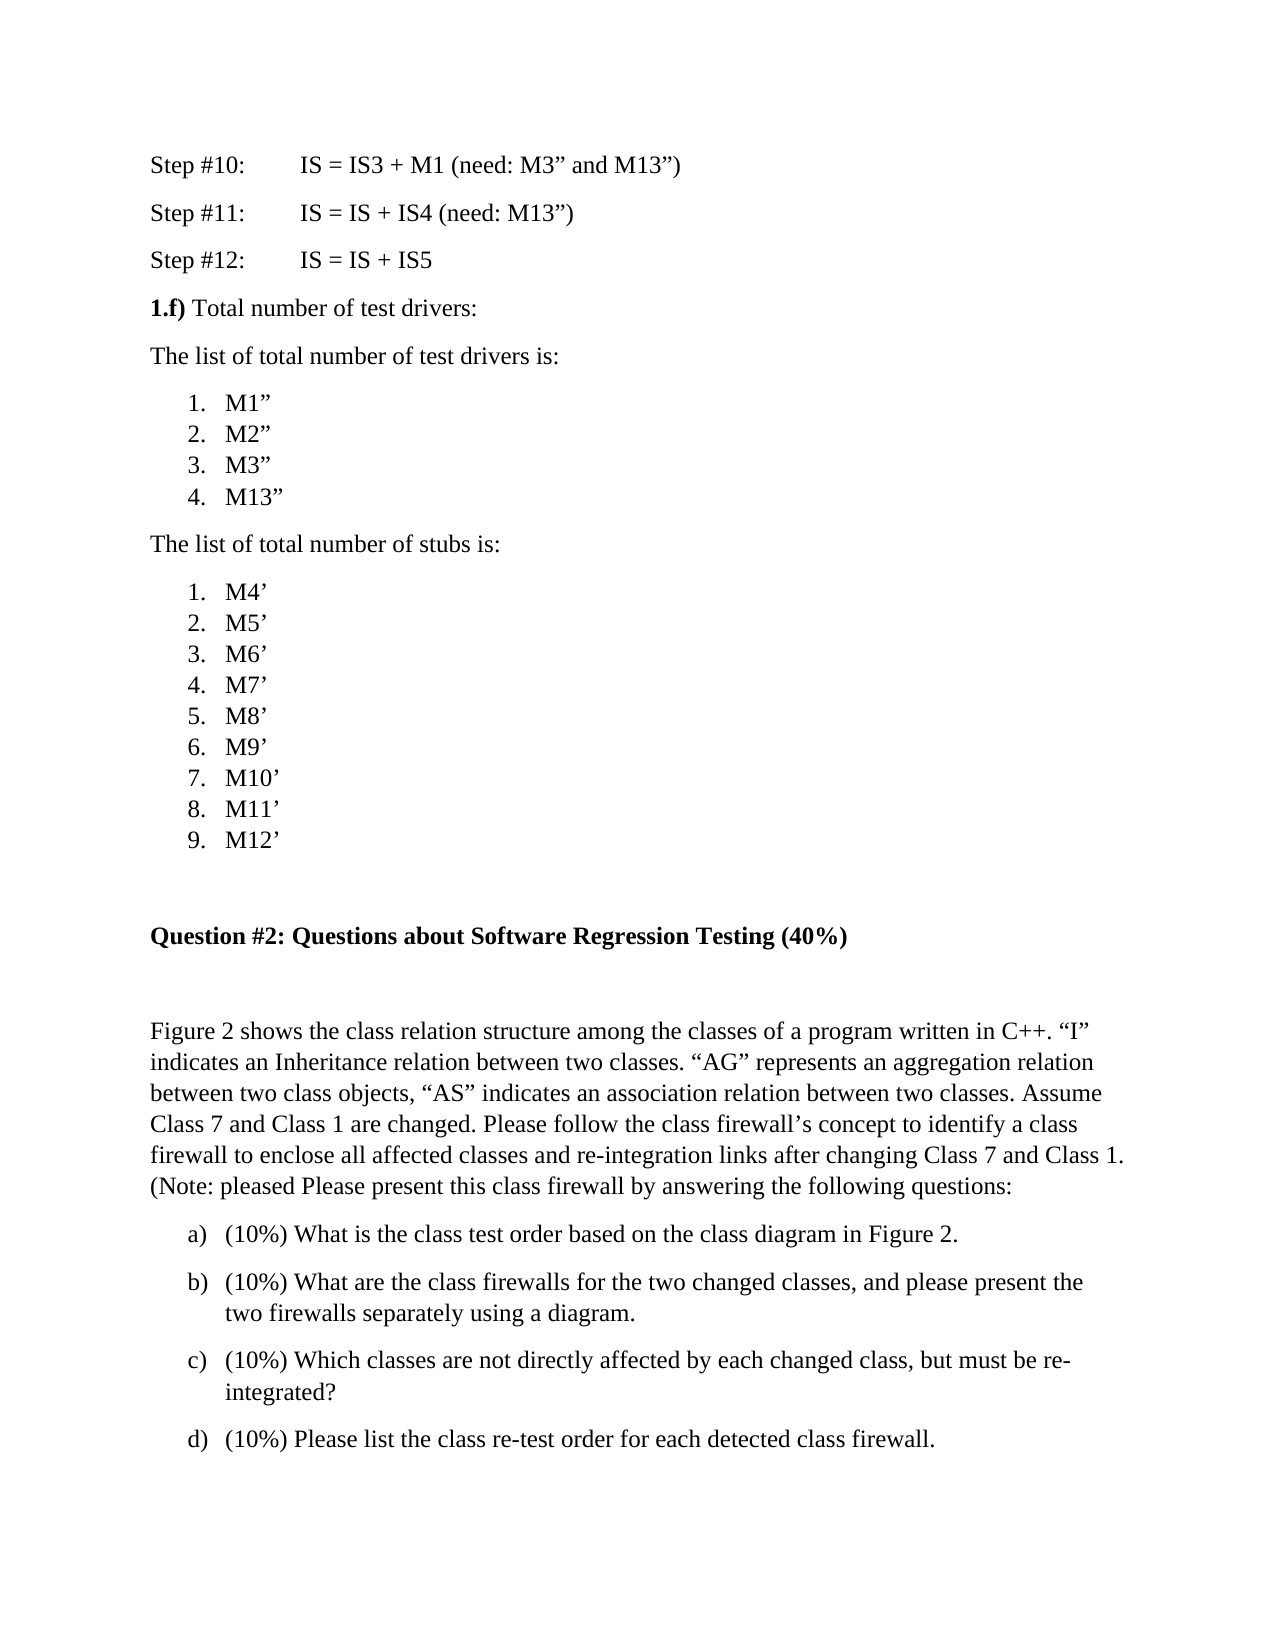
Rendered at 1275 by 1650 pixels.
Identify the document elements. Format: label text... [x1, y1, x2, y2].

list M13” [187, 482, 1125, 510]
list M10’ [187, 763, 1125, 792]
list M3” [187, 451, 1125, 479]
text Step #11: IS = IS + IS4 (need: M13”) [150, 198, 1125, 226]
text Figure 2 shows the class relation structure among the classes of a program written in C++. “I” indicates an Inheritance relation between two classes. “AG” represents an aggregation relation between two class objects, “AS” indicates an association relation between two classes. Assume Class 7 and Class 1 are changed. Please follow the class firewall’s concept to identify a class firewall to enclose all affected classes and re-integration links after changing Class 7 and Class 1. (Note: pleased Please present this class firewall by answering the following questions: [150, 1016, 1125, 1200]
text Step #10: IS = IS3 + M1 (need: M3” and M13”) [150, 150, 1125, 179]
list (10%) Please list the class re-test order for each detected class firewall. [187, 1424, 1125, 1453]
list M11’ [187, 794, 1125, 823]
text Question #2: Questions about Software Regression Testing (40%) [150, 921, 1125, 949]
list (10%) What are the class firewalls for the two changed classes, and please present the two firewalls separately using a diagram. [187, 1267, 1125, 1327]
text Step #12: IS = IS + IS5 [150, 245, 1125, 274]
list M7’ [187, 670, 1125, 699]
list M1” [187, 388, 1125, 417]
list (10%) What is the class test order based on the class diagram in Figure 2. [187, 1219, 1125, 1248]
list M6’ [187, 639, 1125, 668]
text 1.f) Total number of test drivers: [150, 293, 1125, 322]
list (10%) Which classes are not directly affected by each changed class, but must be re-integrated? [187, 1346, 1125, 1405]
list M4’ [187, 577, 1125, 606]
list M9’ [187, 732, 1125, 761]
text The list of total number of stubs is: [150, 529, 1125, 558]
list M8’ [187, 701, 1125, 730]
text The list of total number of test drivers is: [150, 341, 1125, 369]
list M5’ [187, 608, 1125, 637]
list M12’ [187, 825, 1125, 854]
list M2” [187, 419, 1125, 448]
